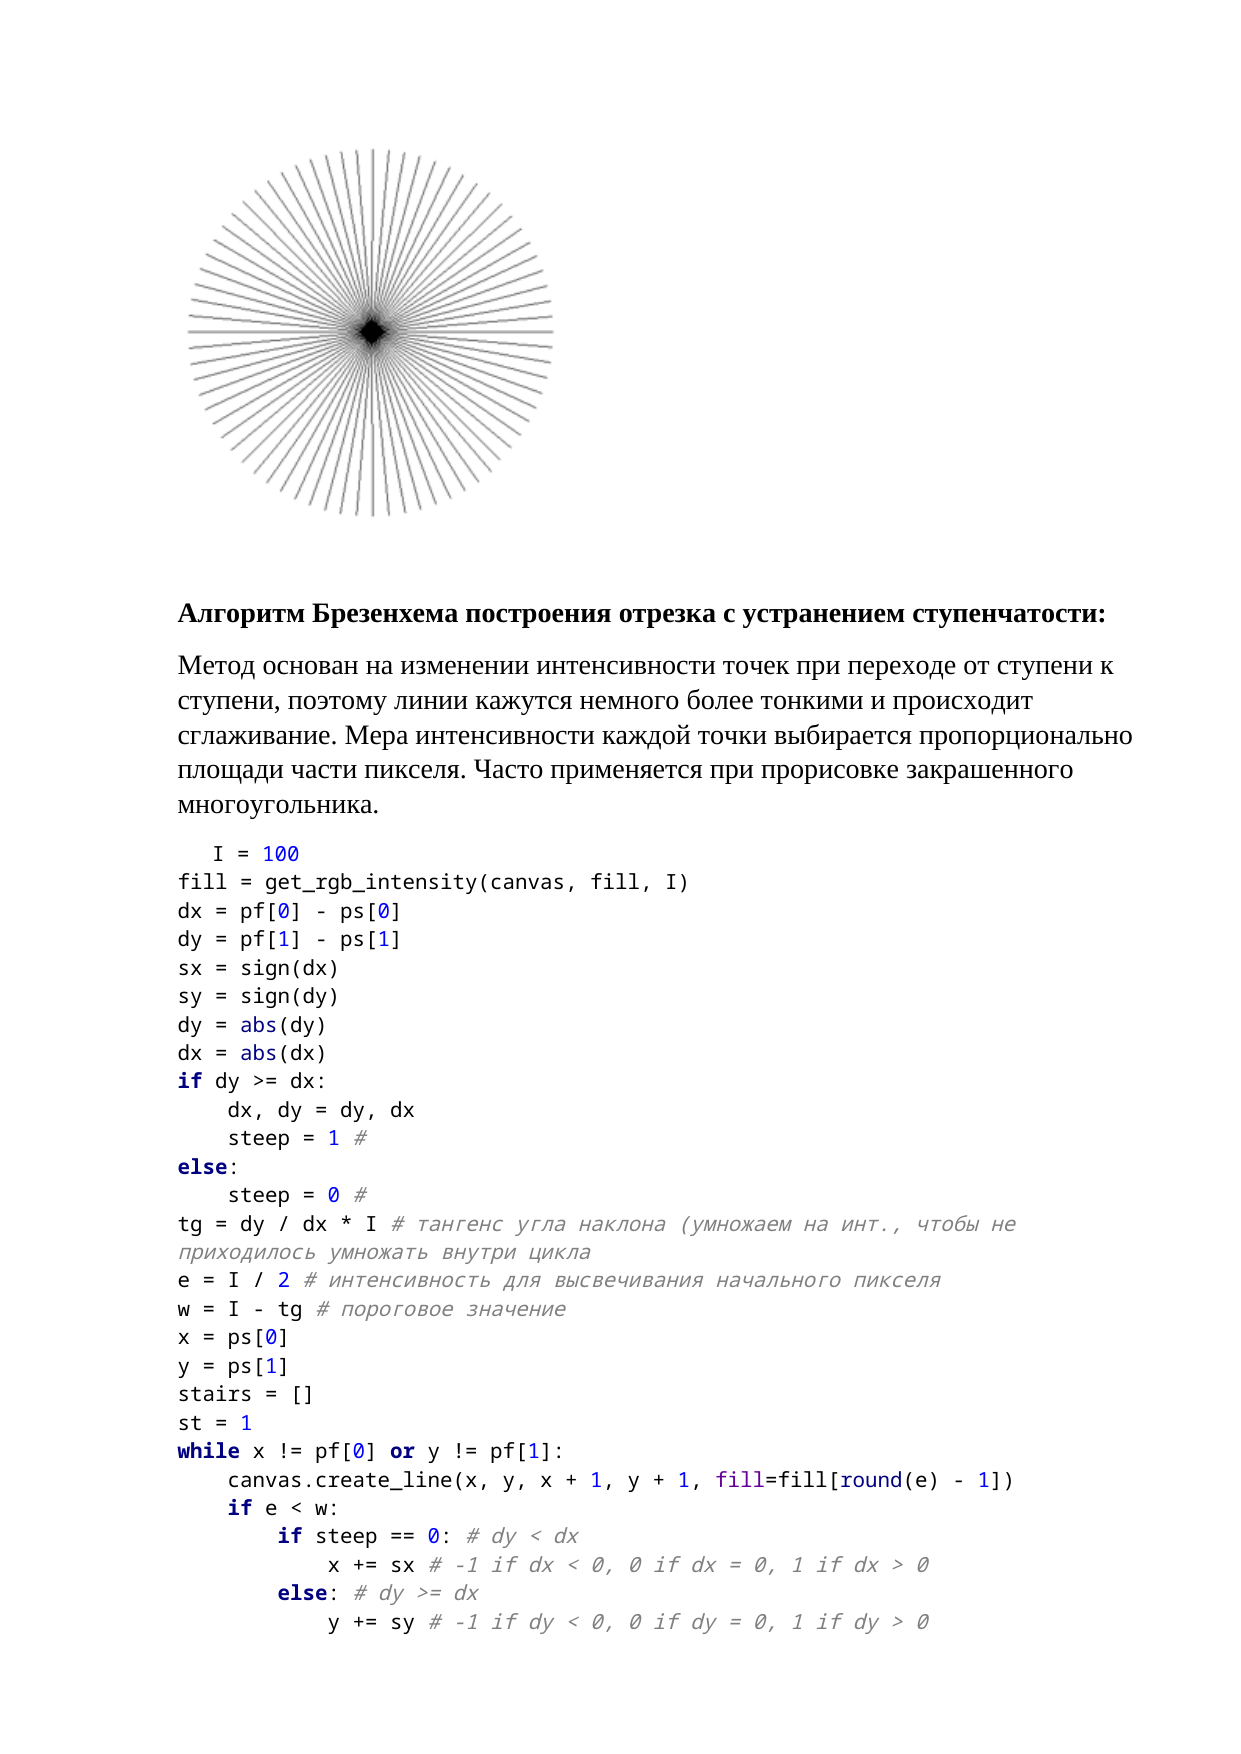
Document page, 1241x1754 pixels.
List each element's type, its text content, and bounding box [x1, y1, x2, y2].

picture [177, 118, 567, 526]
text Метод основан на изменении интенсивности точек при переходе от ступени к ступени, поэтому линии кажутся немного более тонкими и происходит сглаживание. Мера интенсивности каждой точки выбирается пропорционально площади части пикселя. Часто применяется при прорисовке закрашенного многоугольника. [177, 648, 1152, 820]
text Алгоритм Брезенхема построения отрезка с устранением ступенчатости: [177, 596, 1152, 629]
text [177, 839, 1152, 1635]
